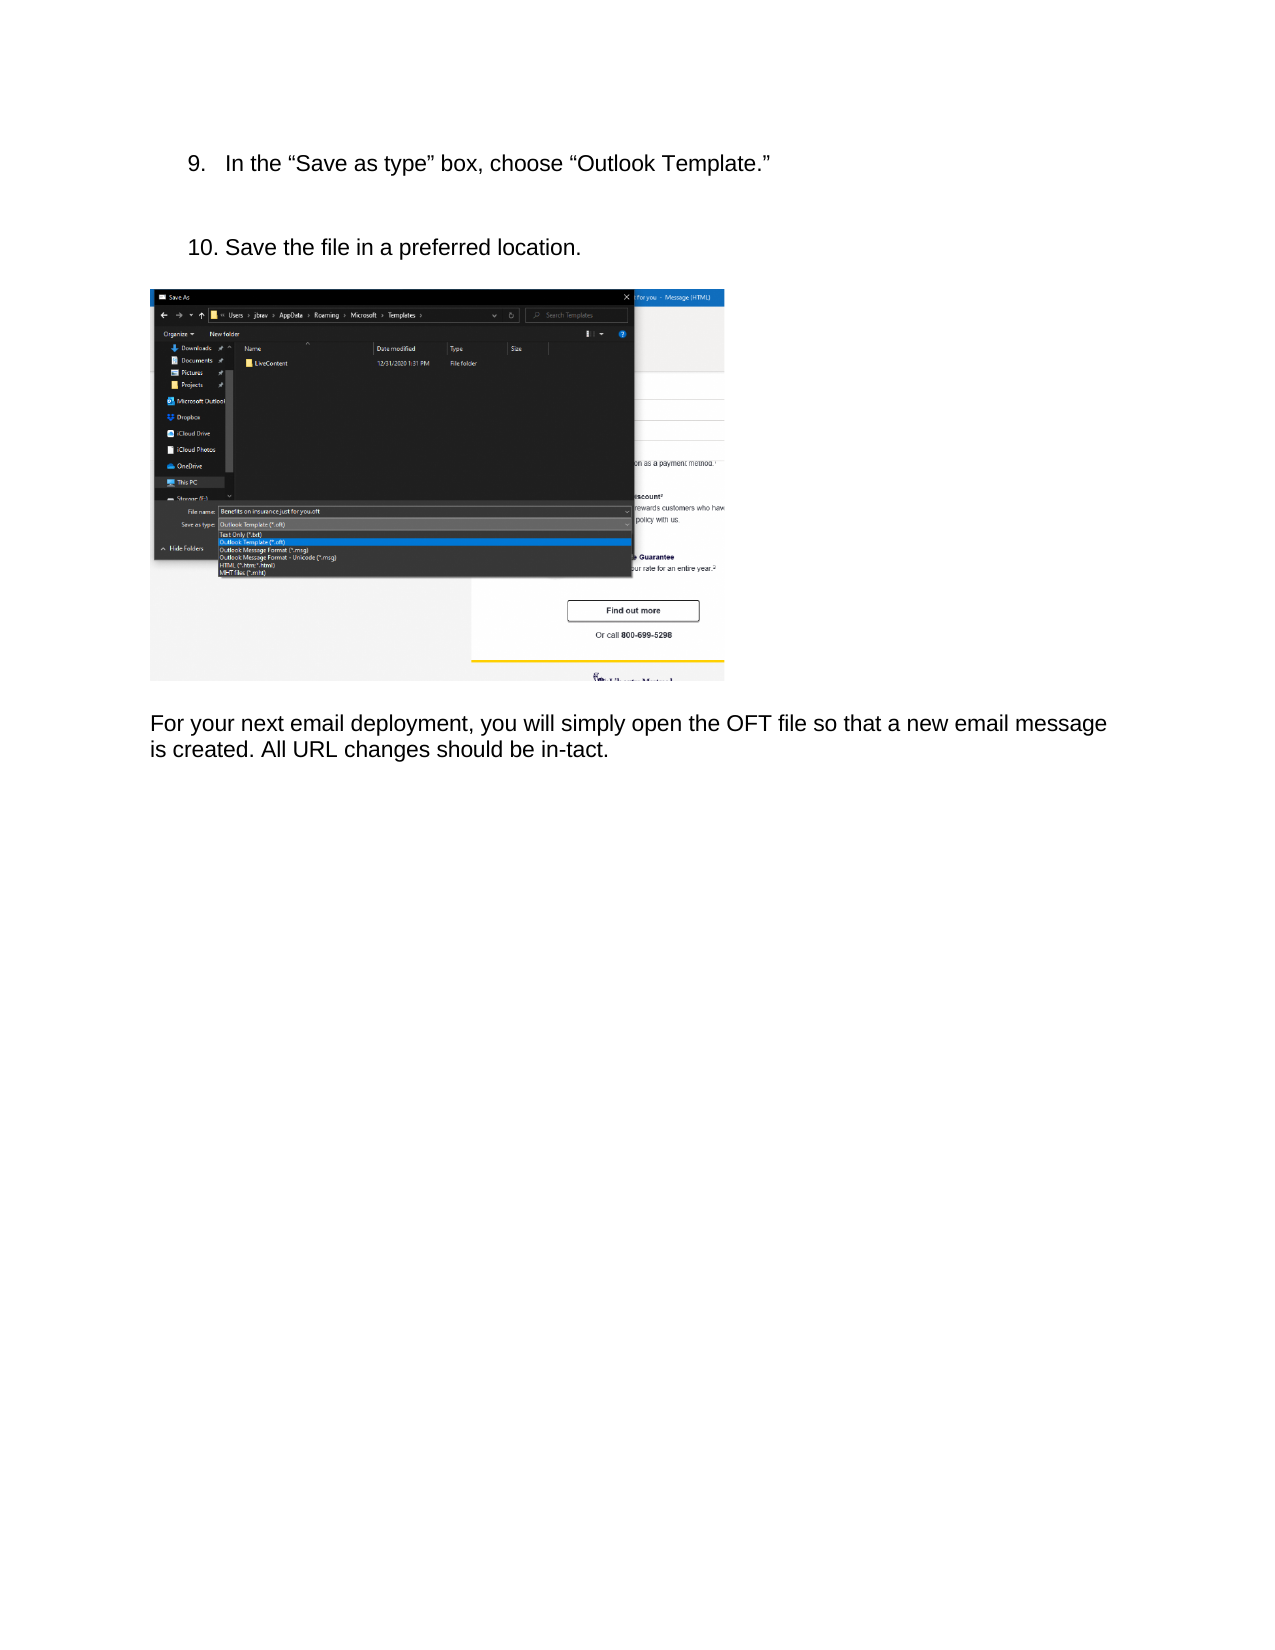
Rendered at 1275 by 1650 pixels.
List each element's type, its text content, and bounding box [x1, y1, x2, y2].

list In the “Save as type” box, choose “Outlook Template.” [187, 150, 1125, 205]
text For your next email deployment, you will simply open the OFT file so that a new email message is created. All URL changes should be in-tact. [150, 710, 1125, 763]
list Save the file in a preferred location. [187, 234, 1125, 261]
picture [150, 289, 725, 681]
